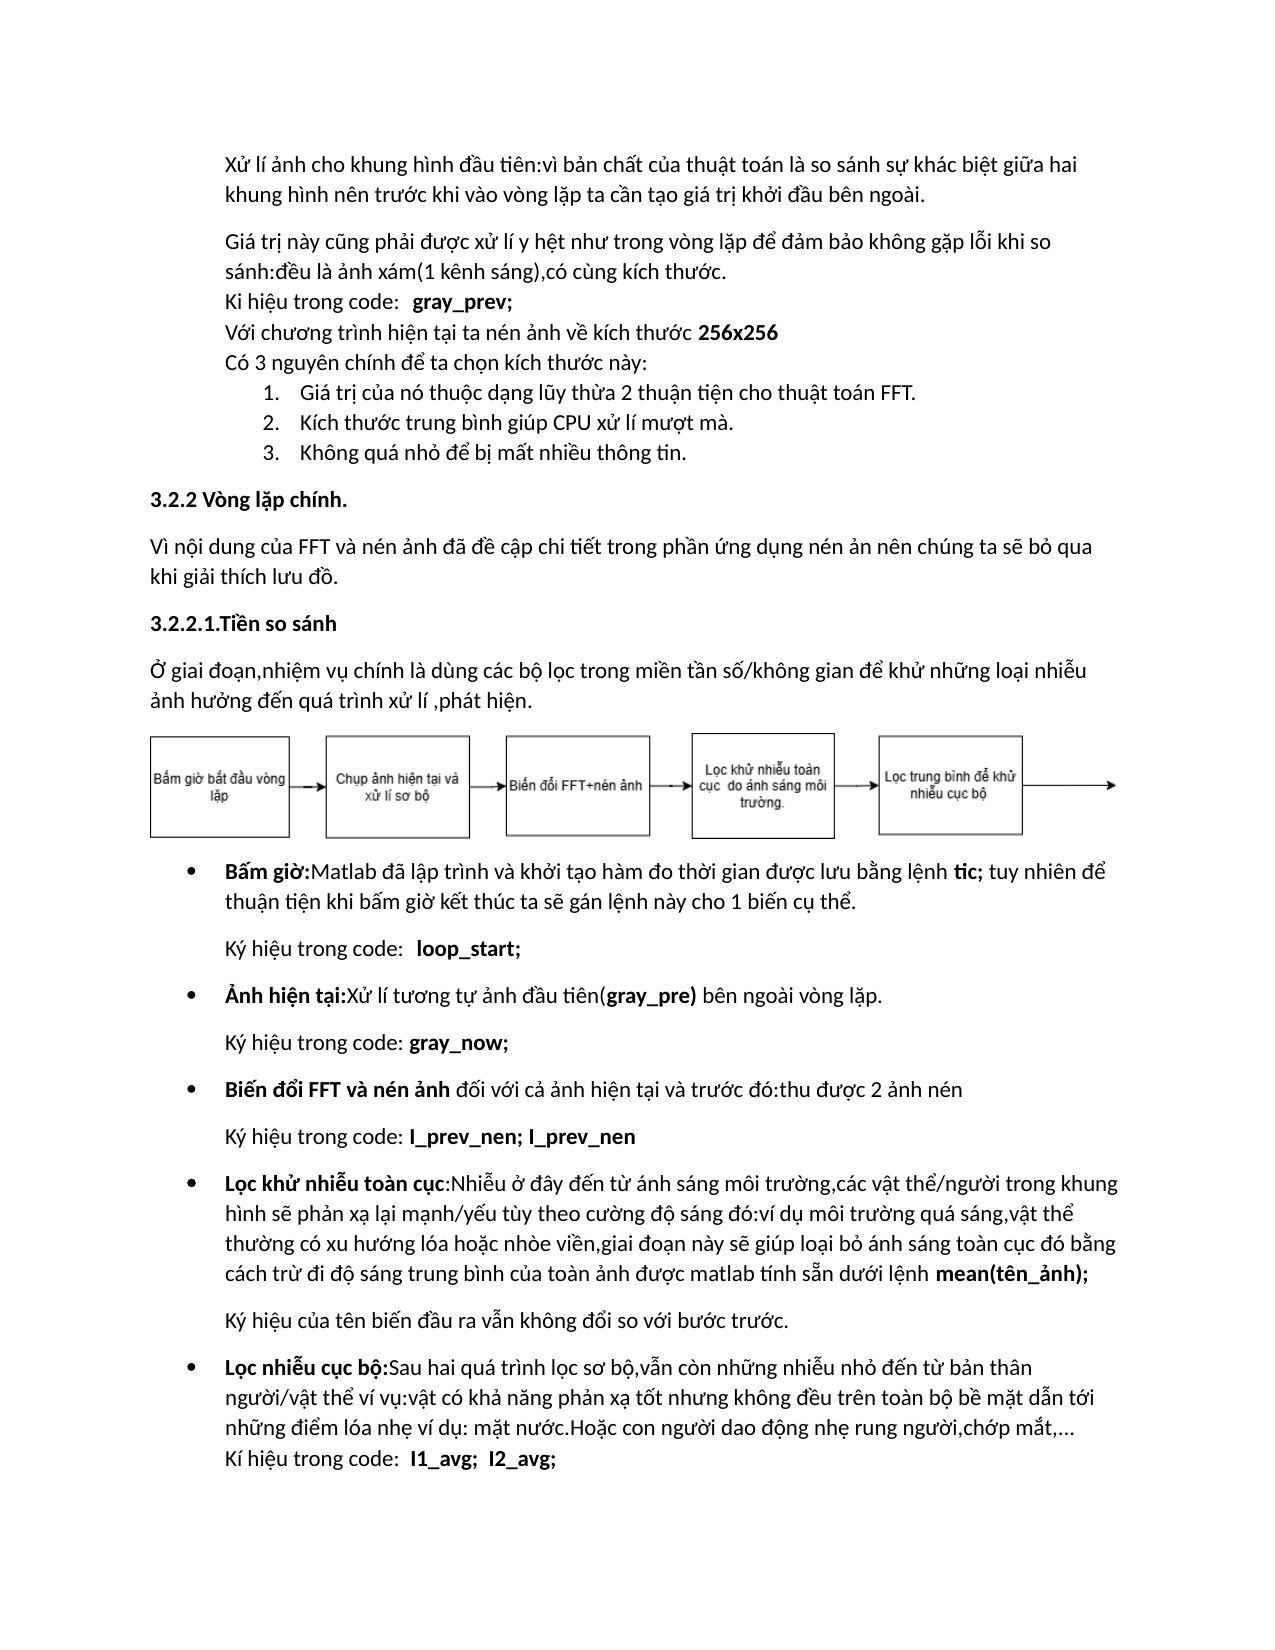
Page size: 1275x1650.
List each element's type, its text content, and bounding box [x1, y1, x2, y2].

text Vì nội dung của FFT và nén ảnh đã đề cập chi tiết trong phần ứng dụng nén ản nên chúng ta sẽ bỏ qua khi giải thích lưu đồ. [150, 532, 1125, 591]
text Ký hiệu trong code: loop_start; [150, 934, 1125, 962]
list Giá trị của nó thuộc dạng lũy thừa 2 thuận tiện cho thuật toán FFT. [262, 378, 1125, 406]
list Không quá nhỏ để bị mất nhiều thông tin. [262, 438, 1125, 467]
text Ký hiệu trong code: gray_now; [150, 1028, 1125, 1056]
list Biến đổi FFT và nén ảnh đối với cả ảnh hiện tại và trước đó:thu được 2 ảnh nén [187, 1075, 1125, 1103]
list Kích thước trung bình giúp CPU xử lí mượt mà. [262, 408, 1125, 436]
text Ký hiệu của tên biến đầu ra vẫn không đổi so với bước trước. [150, 1306, 1125, 1334]
text 3.2.2 Vòng lặp chính. [150, 485, 1125, 513]
text 3.2.2.1.Tiền so sánh [150, 609, 1125, 637]
text Ở giai đoạn,nhiệm vụ chính là dùng các bộ lọc trong miền tần số/không gian để khử những loại nhiễu ảnh hưởng đến quá trình xử lí ,phát hiện. [150, 656, 1125, 714]
list Ki hiệu trong code: gray_prev; [225, 287, 1125, 316]
text Xử lí ảnh cho khung hình đầu tiên:vì bản chất của thuật toán là so sánh sự khác biệt giữa hai khung hình nên trước khi vào vòng lặp ta cần tạo giá trị khởi đầu bên ngoài. [225, 150, 1125, 208]
list Lọc nhiễu cục bộ:Sau hai quá trình lọc sơ bộ,vẫn còn những nhiễu nhỏ đến từ bản thân người/vật thể ví vụ:vật có khả năng phản xạ tốt nhưng không đều trên toàn bộ bề mặt dẫn tới những điểm lóa nhẹ ví dụ: mặt nước.Hoặc con người dao động nhẹ rung người,chớp mắt,... Kí hiệu trong code: I1_avg; I2_avg; [187, 1353, 1125, 1472]
picture [150, 733, 1125, 839]
list Với chương trình hiện tại ta nén ảnh về kích thước 256x256 [225, 318, 1125, 346]
list Có 3 nguyên chính để ta chọn kích thước này: [225, 348, 1125, 376]
list Giá trị này cũng phải được xử lí y hệt như trong vòng lặp để đảm bảo không gặp lỗi khi so sánh:đều là ảnh xám(1 kênh sáng),có cùng kích thước. [225, 227, 1125, 285]
list Lọc khử nhiễu toàn cục:Nhiễu ở đây đến từ ánh sáng môi trường,các vật thể/người trong khung hình sẽ phản xạ lại mạnh/yếu tùy theo cường độ sáng đó:ví dụ môi trường quá sáng,vật thể thường có xu hướng lóa hoặc nhòe viền,giai đoạn này sẽ giúp loại bỏ ánh sáng toàn cục đó bằng cách trừ đi độ sáng trung bình của toàn ảnh được matlab tính sẵn dưới lệnh mean(tên_ảnh); [187, 1169, 1125, 1287]
list Ảnh hiện tại:Xử lí tương tự ảnh đầu tiên(gray_pre) bên ngoài vòng lặp. [187, 981, 1125, 1009]
list Bấm giờ:Matlab đã lập trình và khởi tạo hàm đo thời gian được lưu bằng lệnh tic; tuy nhiên để thuận tiện khi bấm giờ kết thúc ta sẽ gán lệnh này cho 1 biến cụ thể. [187, 857, 1125, 916]
text Ký hiệu trong code: I_prev_nen; I_prev_nen [150, 1122, 1125, 1150]
